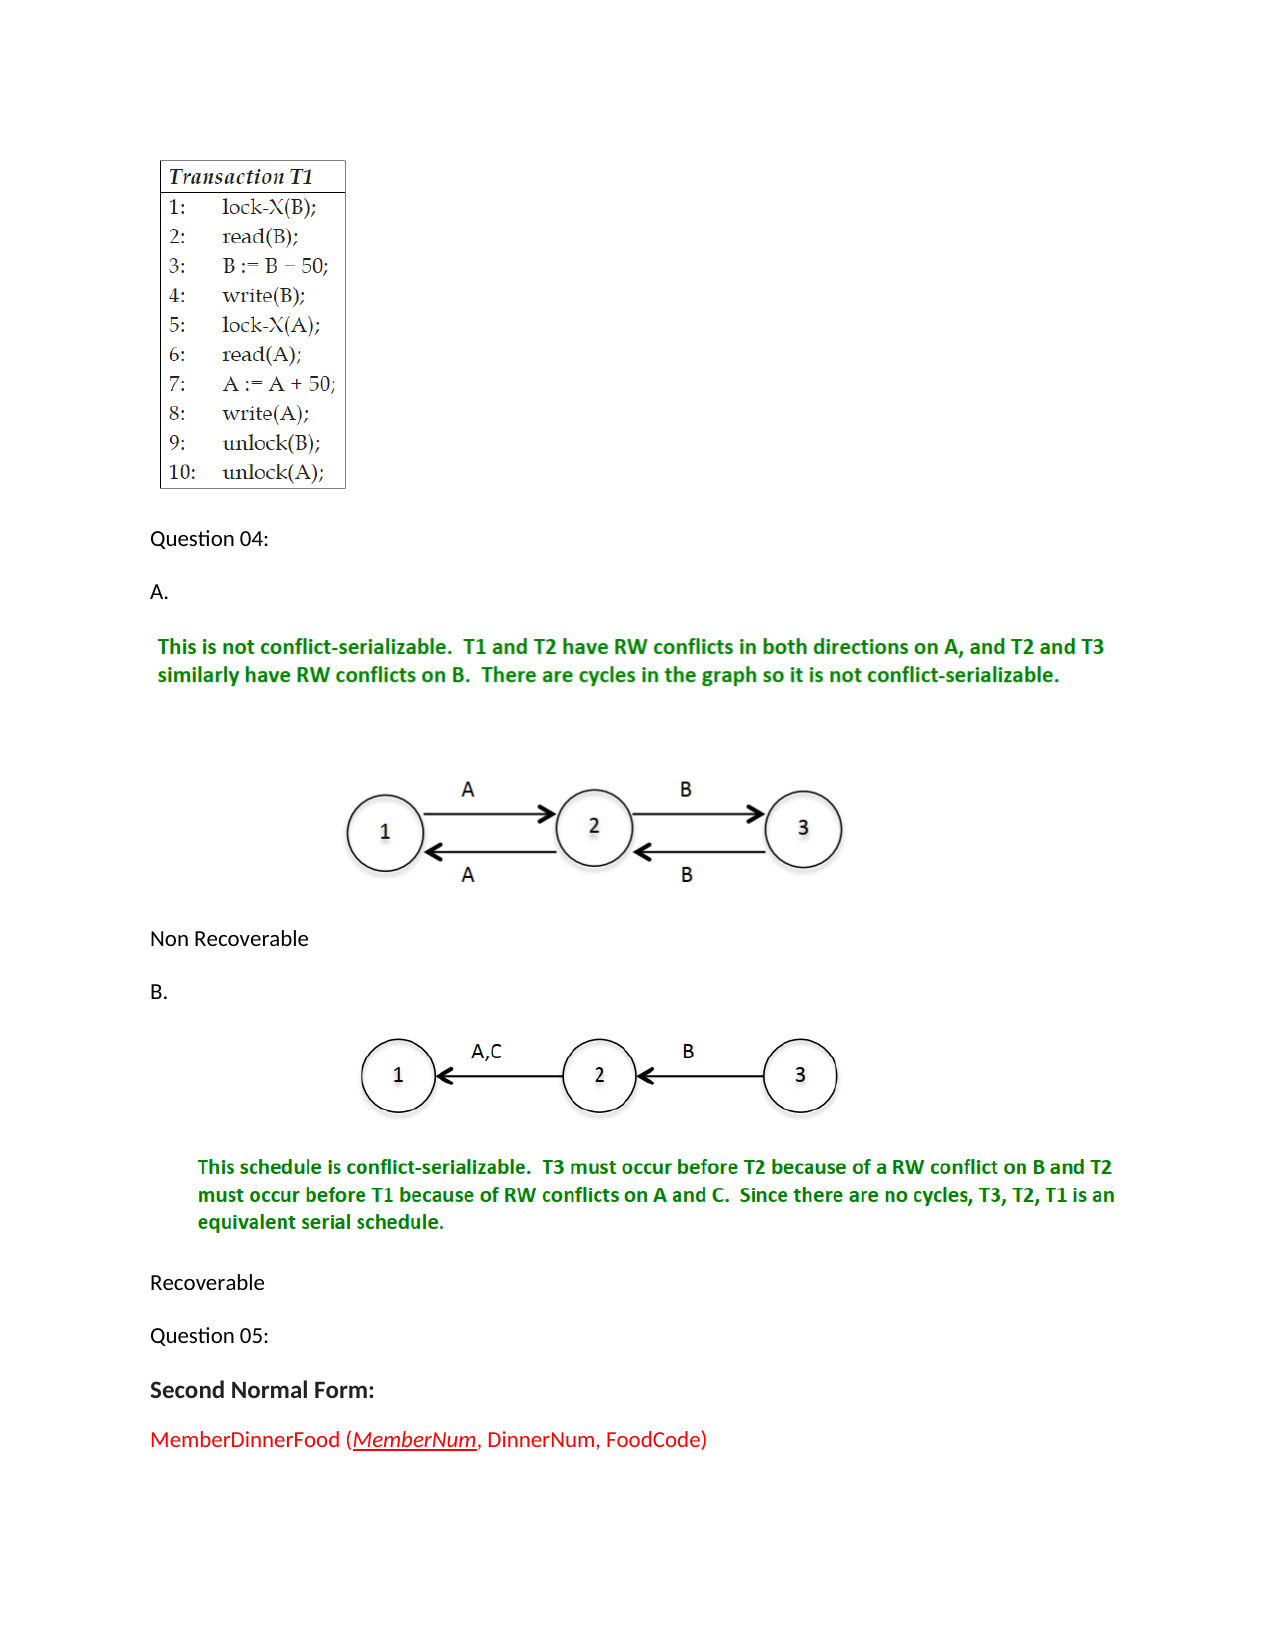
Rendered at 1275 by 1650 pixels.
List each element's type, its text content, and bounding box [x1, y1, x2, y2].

text Recoverable [150, 1268, 1125, 1296]
picture [150, 630, 1125, 900]
picture [150, 1030, 1125, 1243]
text Non Recoverable [150, 924, 1125, 952]
text Second Normal Form: [150, 1374, 1125, 1404]
text Question 04: [150, 524, 1125, 552]
text B. [150, 977, 1125, 1005]
text A. [150, 577, 1125, 605]
text MemberDinnerFood (MemberNum, DinnerNum, FoodCode) [150, 1425, 1125, 1453]
text Question 05: [150, 1321, 1125, 1349]
picture [150, 150, 357, 500]
